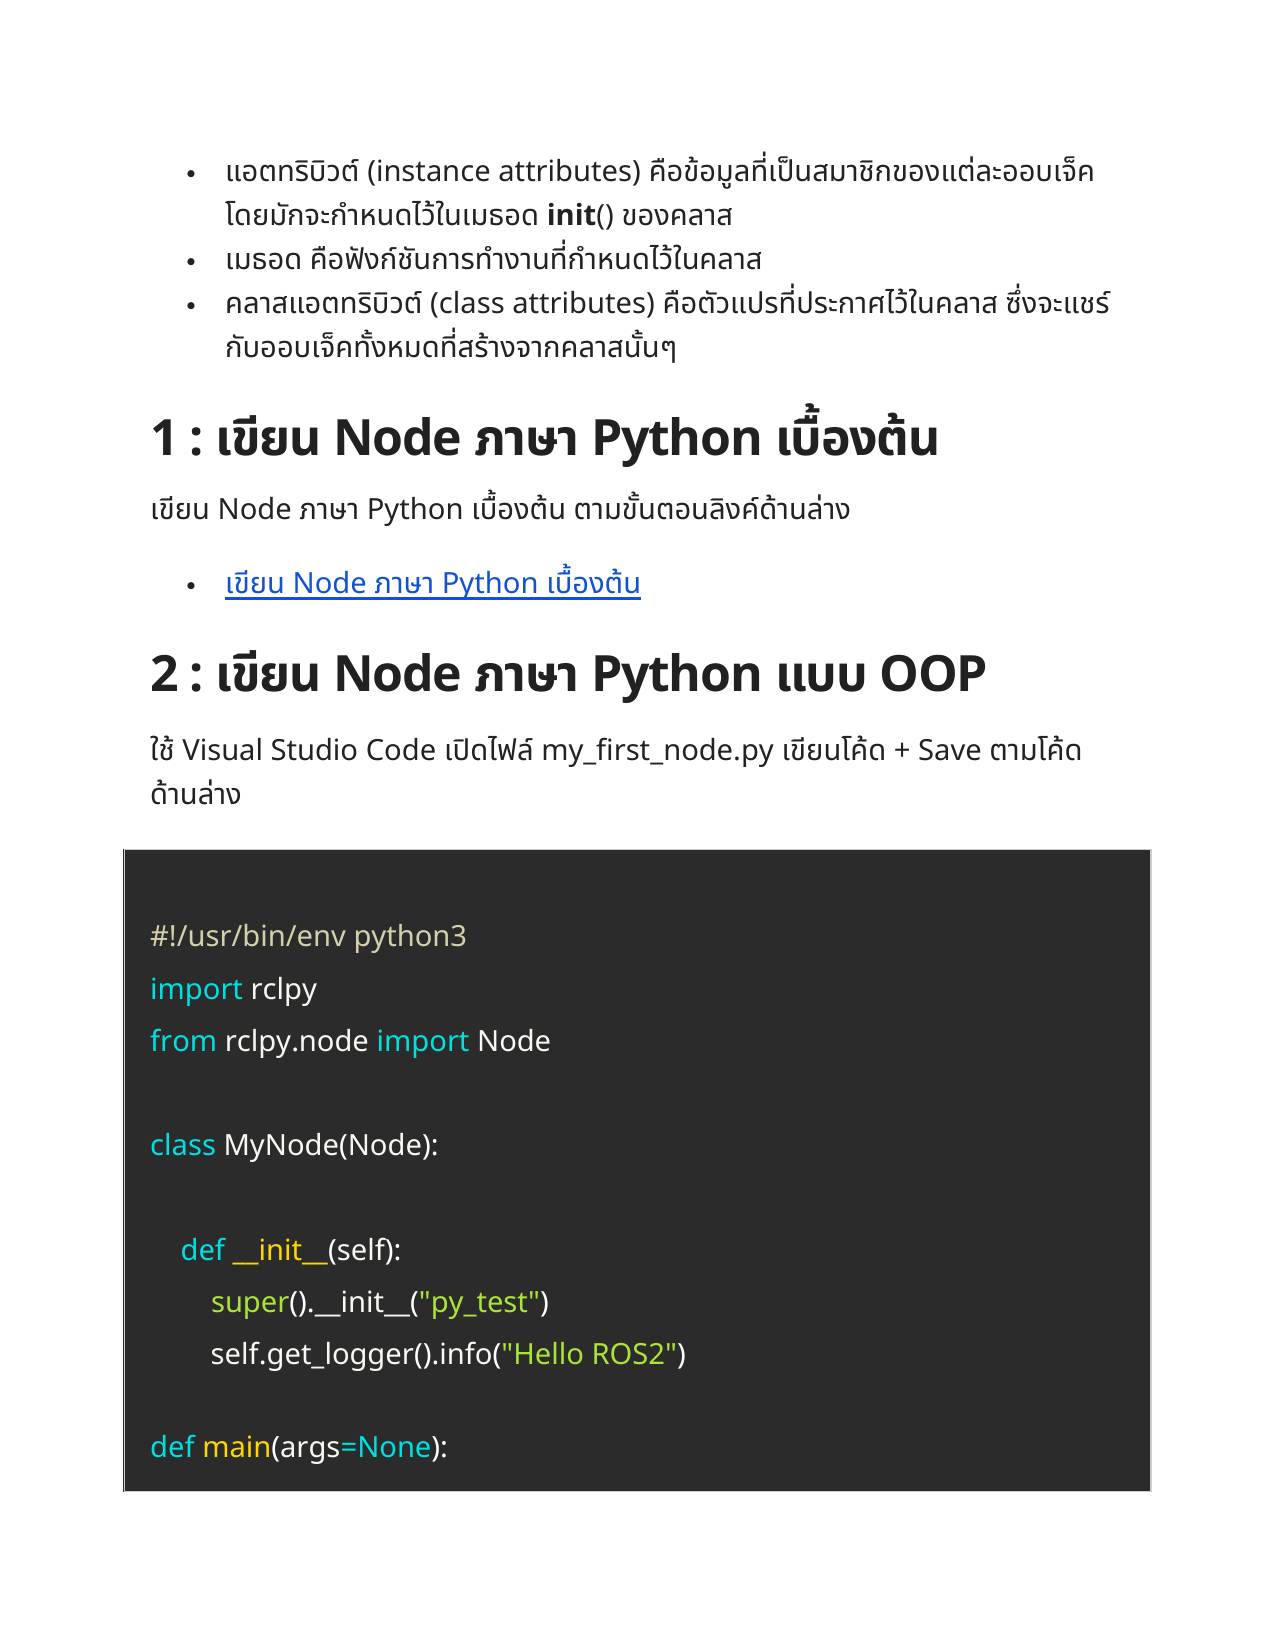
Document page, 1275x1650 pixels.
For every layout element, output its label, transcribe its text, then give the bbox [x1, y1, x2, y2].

text def __init__(self): [125, 1202, 1150, 1254]
list คลาสแอตทริบิวต์ (class attributes) คือตัวแปรที่ประกาศไว้ในคลาส ซึ่งจะแชร์กับออบเจ็คทั้งหมดที่สร้างจากคลาสนั้นๆ [187, 283, 1125, 371]
text ใช้ Visual Studio Code เปิดไฟล์ my_first_node.py เขียนโค้ด + Save ตามโค้ดด้านล่าง [150, 729, 1125, 817]
text from rclpy.node import Node [125, 993, 1150, 1046]
text 1 : เขียน Node ภาษา Python เบื้องต้น เขียน Node ภาษา Python เบื้องต้น ตามขั้นตอนลิงค์ด้านล่าง [150, 402, 1125, 533]
list แอตทริบิวต์ (instance attributes) คือข้อมูลที่เป็นสมาชิกของแต่ละออบเจ็ค โดยมักจะกำหนดไว้ในเมธอด init() ของคลาส [187, 150, 1125, 238]
text self.get_logger().info("Hello ROS2") [125, 1307, 1150, 1359]
text 2 : เขียน Node ภาษา Python แบบ OOP [150, 637, 1125, 713]
text #!/usr/bin/env python3 [125, 889, 1150, 941]
text def main(args=None): [125, 1399, 1150, 1491]
list เขียน Node ภาษา Python เบื้องต้น [187, 562, 1125, 606]
text class MyNode(Node): [125, 1098, 1150, 1150]
text super().__init__("py_test") [125, 1254, 1150, 1307]
text import rclpy [125, 941, 1150, 993]
list เมธอด คือฟังก์ชันการทำงานที่กำหนดไว้ในคลาส [187, 238, 1125, 283]
